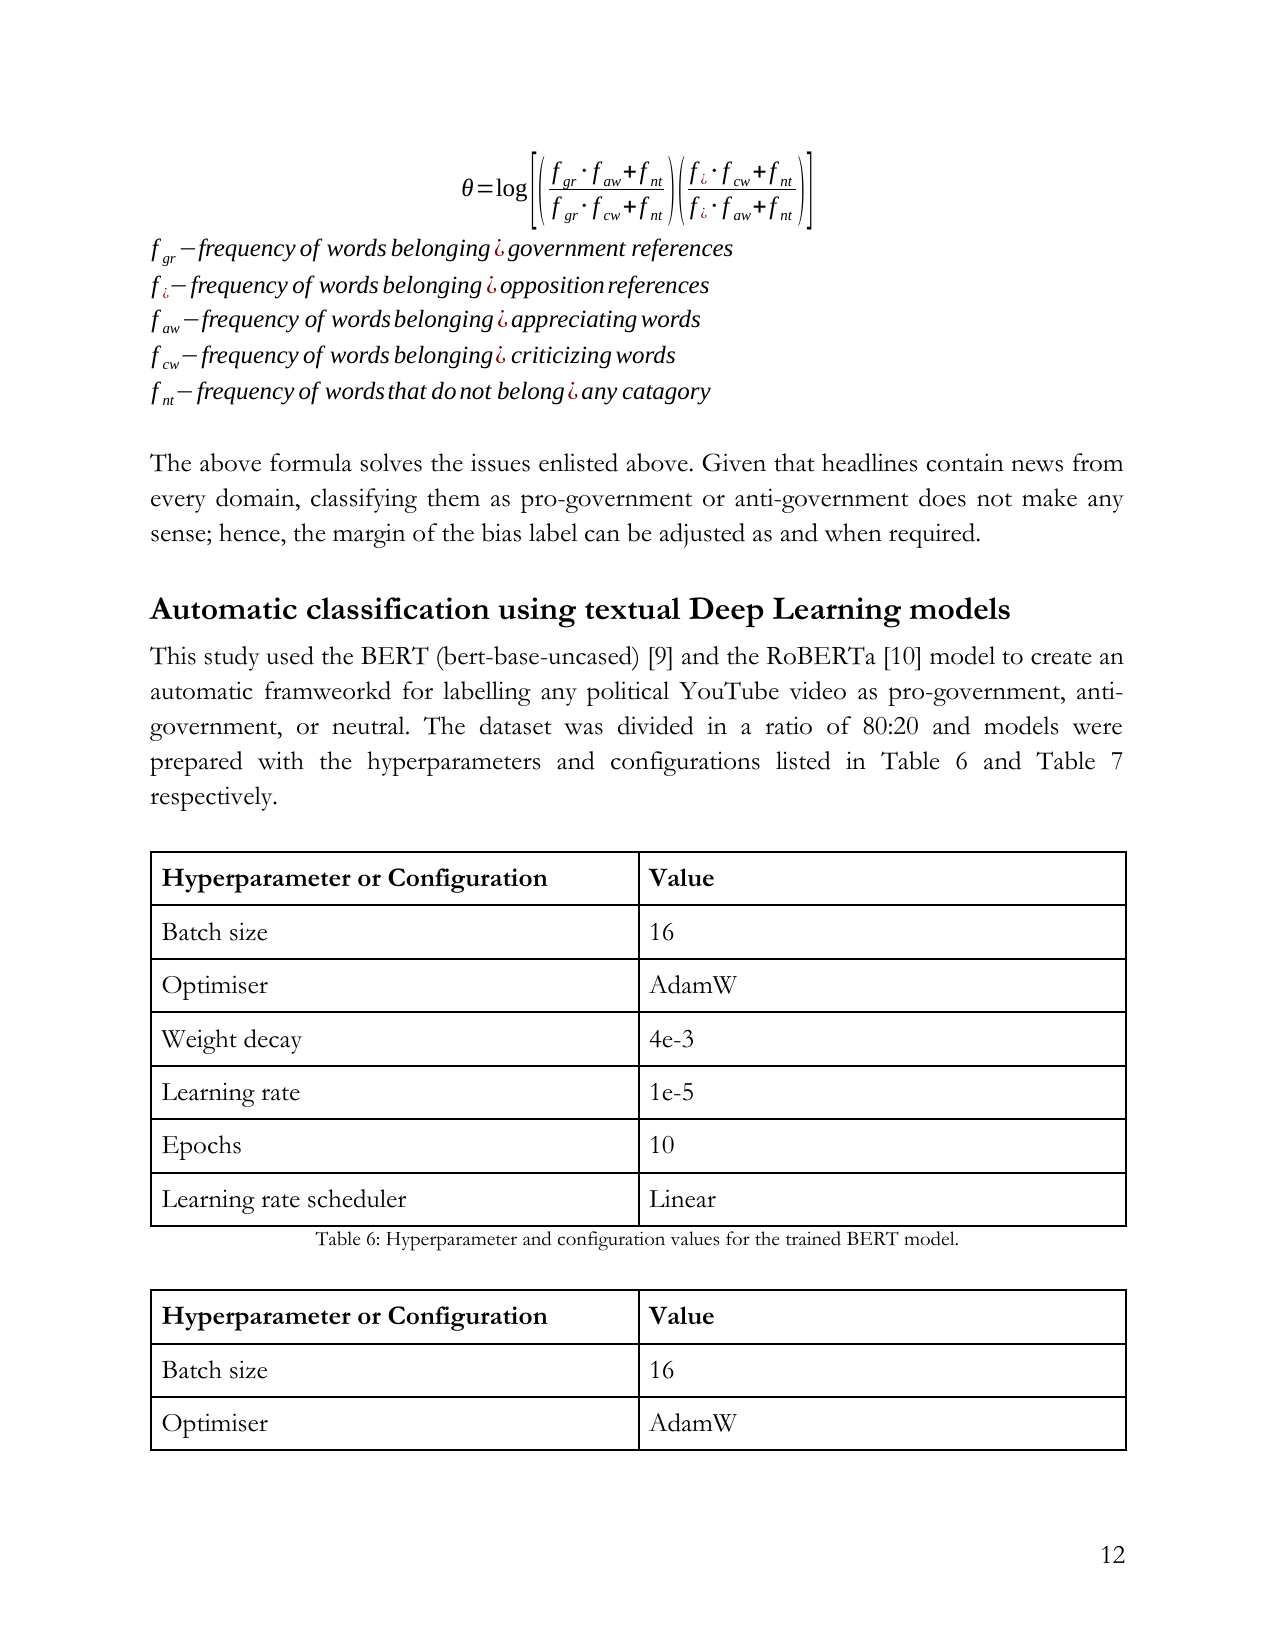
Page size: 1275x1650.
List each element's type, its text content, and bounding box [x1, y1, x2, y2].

table_cell Batch size [152, 1345, 638, 1396]
text The above formula solves the issues enlisted above. Given that headlines contain news from every domain, classifying them as pro-government or anti-government does not make any sense; hence, the margin of the bias label can be adjusted as and when required. [150, 448, 1125, 549]
table_header Hyperparameter or Configuration [152, 853, 638, 904]
table_cell Optimiser [152, 960, 638, 1011]
text This study used the BERT (bert-base-uncased) [9] and the RoBERTa [10] model to create an automatic framweorkd for labelling any political YouTube video as pro-government, anti-government, or neutral. The dataset was divided in a ratio of 80:20 and models were prepared with the hyperparameters and configurations listed in Table 6 and Table 7 respectively. [150, 641, 1125, 811]
table_cell Optimiser [152, 1398, 638, 1449]
table_cell 16 [640, 1345, 1125, 1396]
table_cell 1e-5 [640, 1067, 1125, 1118]
table_header Value [640, 853, 1125, 904]
table_cell AdamW [640, 1398, 1125, 1449]
table_cell 10 [640, 1120, 1125, 1172]
table_cell Weight decay [152, 1013, 638, 1065]
table_header Hyperparameter or Configuration [152, 1291, 638, 1342]
subtitle Automatic classification using textual Deep Learning models [150, 591, 1125, 628]
table_cell Learning rate [152, 1067, 638, 1118]
text Table 6: Hyperparameter and configuration values for the trained BERT model. [150, 1227, 1125, 1251]
table_cell Batch size [152, 906, 638, 958]
table_cell 16 [640, 906, 1125, 958]
table_cell 4e-3 [640, 1013, 1125, 1065]
table_cell Learning rate scheduler [152, 1174, 638, 1225]
table_cell Epochs [152, 1120, 638, 1172]
table_cell Linear [640, 1174, 1125, 1225]
table_cell AdamW [640, 960, 1125, 1011]
table_header Value [640, 1291, 1125, 1342]
